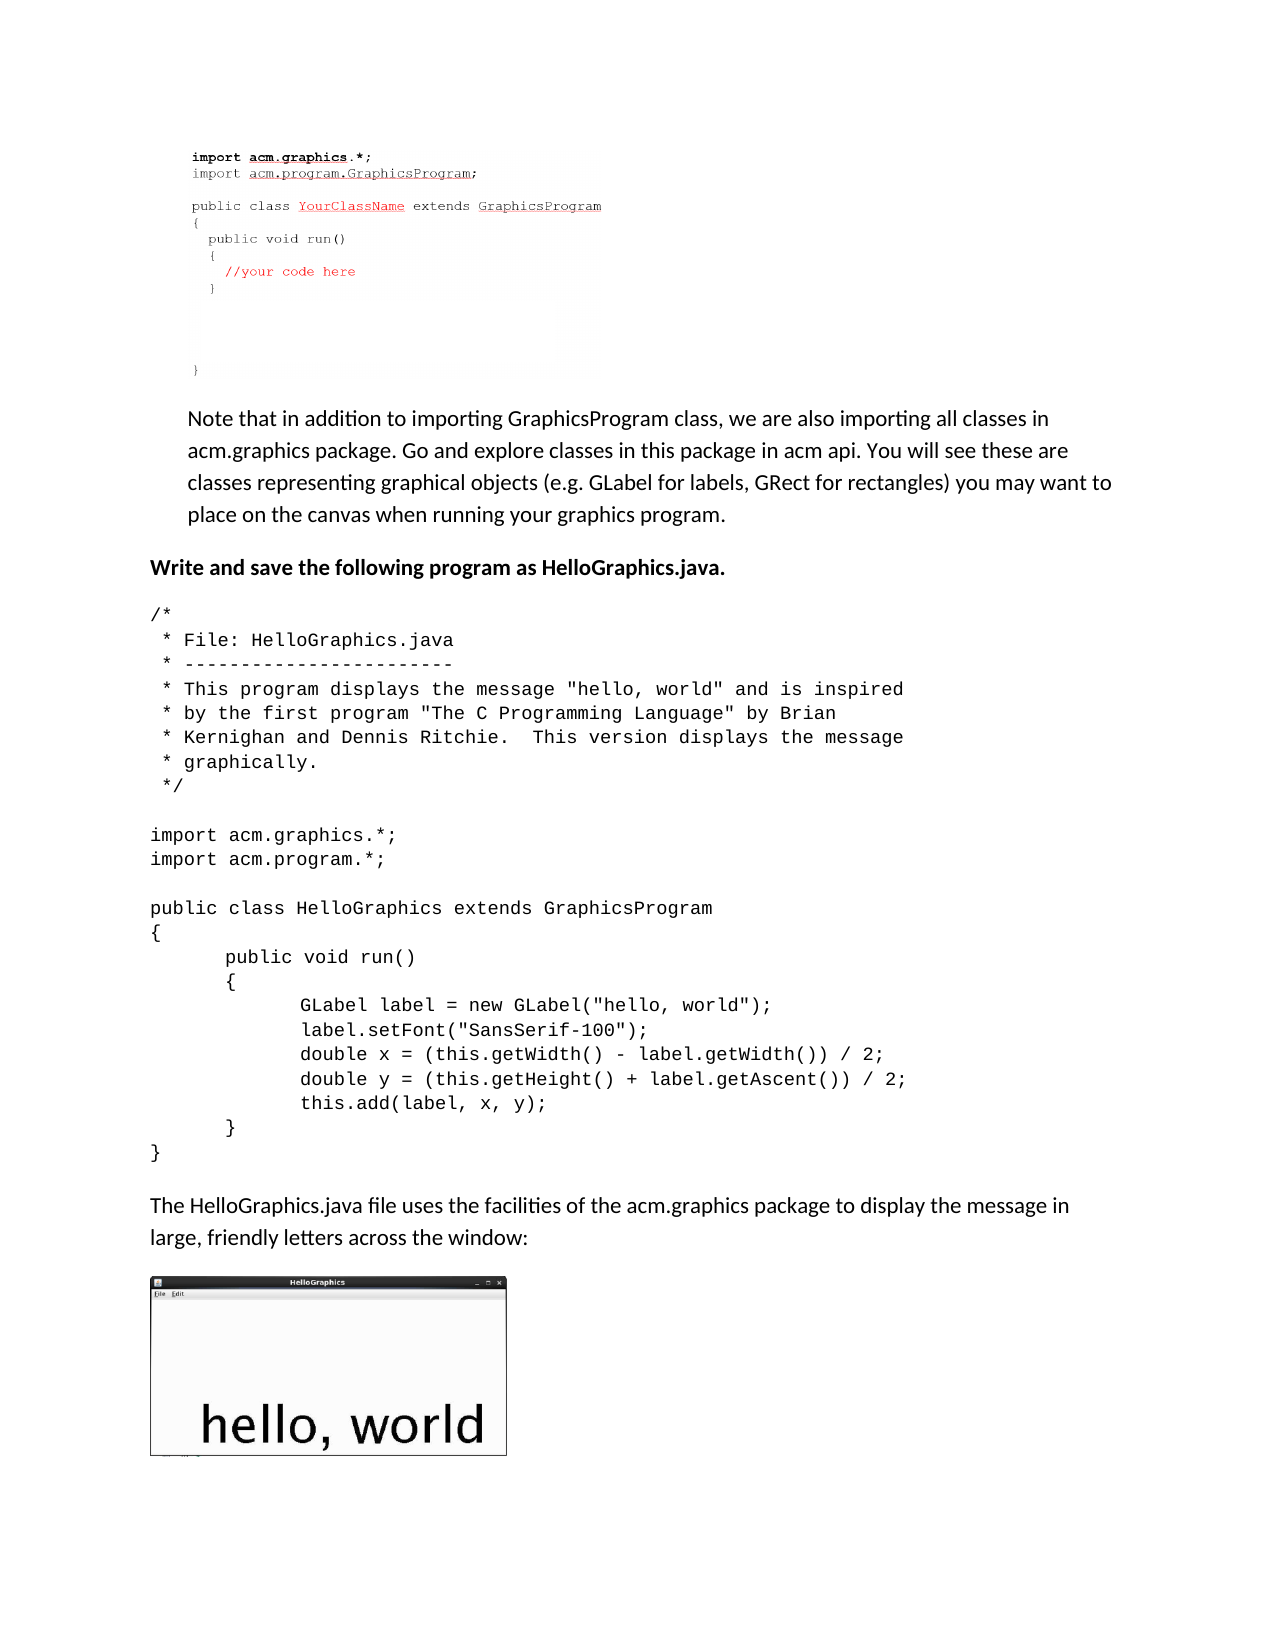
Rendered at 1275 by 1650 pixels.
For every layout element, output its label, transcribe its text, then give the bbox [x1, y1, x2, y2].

text */ [150, 777, 1125, 798]
text * This program displays the message "hello, world" and is inspired [150, 679, 1125, 701]
text * Kernighan and Dennis Ritchie. This version displays the message [150, 728, 1125, 749]
text label.setFont("SansSerif-100"); [150, 1021, 1125, 1042]
text Note that in addition to importing GraphicsProgram class, we are also importing all classes in acm.graphics package. Go and explore classes in this package in acm api. You will see these are classes representing graphical objects (e.g. GLabel for labels, GRect for rectangles) you may want to place on the canvas when running your graphics program. [187, 404, 1125, 528]
text * graphically. [150, 752, 1125, 774]
text public void run() [150, 947, 1125, 969]
text } [150, 1142, 1125, 1164]
text this.add(label, x, y); [150, 1094, 1125, 1115]
text public class HelloGraphics extends GraphicsProgram [150, 899, 1125, 920]
text * File: HelloGraphics.java [150, 631, 1125, 652]
text GLabel label = new GLabel("hello, world"); [150, 996, 1125, 1017]
text } [150, 1118, 1125, 1139]
text import acm.graphics.*; [150, 826, 1125, 847]
text Write and save the following program as HelloGraphics.java. [150, 553, 1125, 581]
text The HelloGraphics.java file uses the facilities of the acm.graphics package to display the message in large, friendly letters across the window: [150, 1191, 1125, 1251]
text double y = (this.getHeight() + label.getAscent()) / 2; [150, 1069, 1125, 1091]
text double x = (this.getWidth() - label.getWidth()) / 2; [150, 1045, 1125, 1066]
text * by the first program "The C Programming Language" by Brian [150, 704, 1125, 725]
text /* [150, 606, 1125, 627]
text { [150, 923, 1125, 944]
picture [187, 150, 602, 379]
text import acm.program.*; [150, 850, 1125, 871]
text * ------------------------ [150, 655, 1125, 676]
picture [150, 1276, 508, 1457]
text { [150, 972, 1125, 993]
